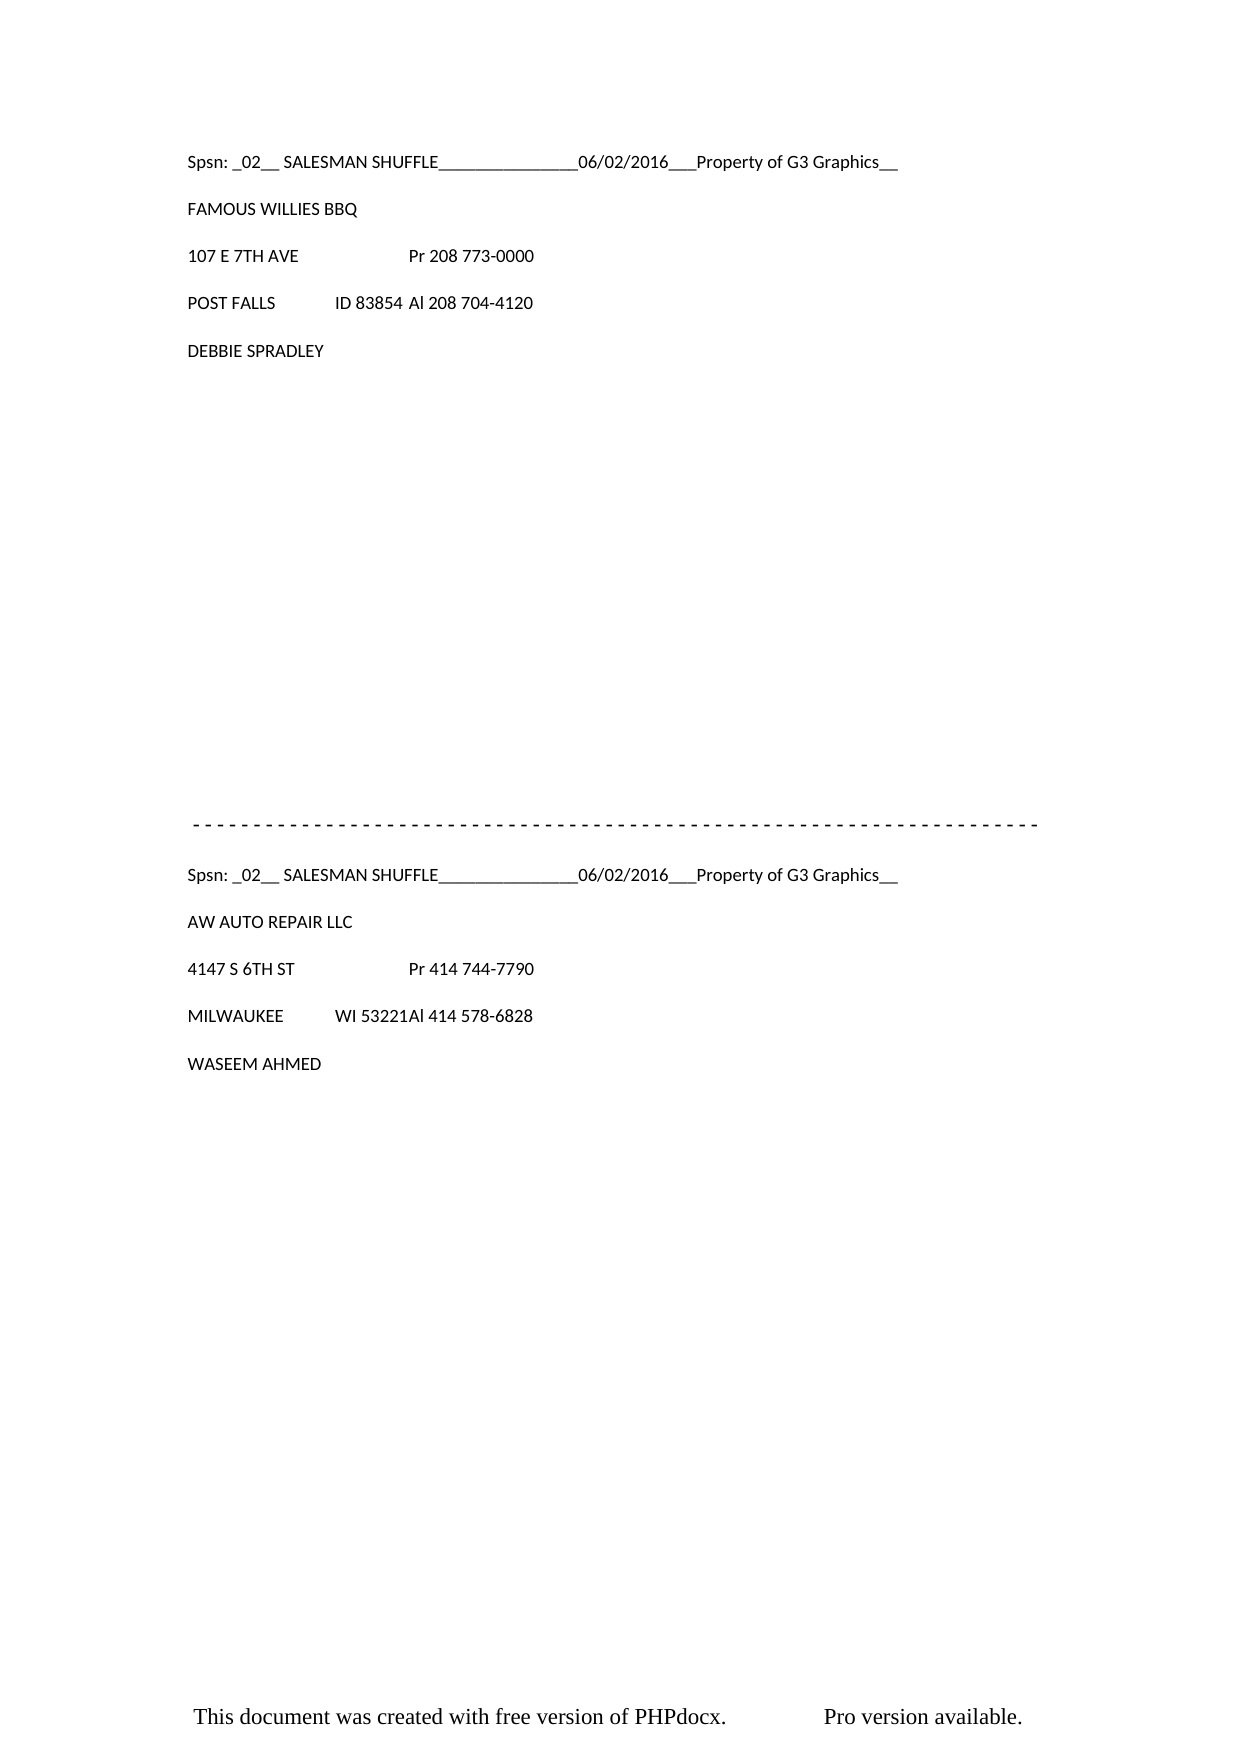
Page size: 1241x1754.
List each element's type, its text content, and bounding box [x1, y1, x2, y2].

text DEBBIE SPRADLEY [187, 339, 1053, 362]
text Spsn: _02__ SALESMAN SHUFFLE_______________06/02/2016___Property of G3 Graphics__ [187, 863, 1053, 886]
text WASEEM AHMED [187, 1052, 1053, 1075]
text Spsn: _02__ SALESMAN SHUFFLE_______________06/02/2016___Property of G3 Graphics__ [187, 150, 1053, 173]
text AW AUTO REPAIR LLC [187, 910, 1053, 933]
text MILWAUKEE WI 53221 Al 414 578-6828 [187, 1005, 1053, 1028]
text 107 E 7TH AVE Pr 208 773-0000 [187, 244, 1053, 267]
text 4147 S 6TH ST Pr 414 744-7790 [187, 957, 1053, 980]
text POST FALLS ID 83854 Al 208 704-4120 [187, 292, 1053, 314]
text FAMOUS WILLIES BBQ [187, 197, 1053, 220]
text - - - - - - - - - - - - - - - - - - - - - - - - - - - - - - - - - - - - - - - - - - - - - - - - - - - - - - - - - - - - - - - - - - - - - - [187, 810, 1053, 838]
